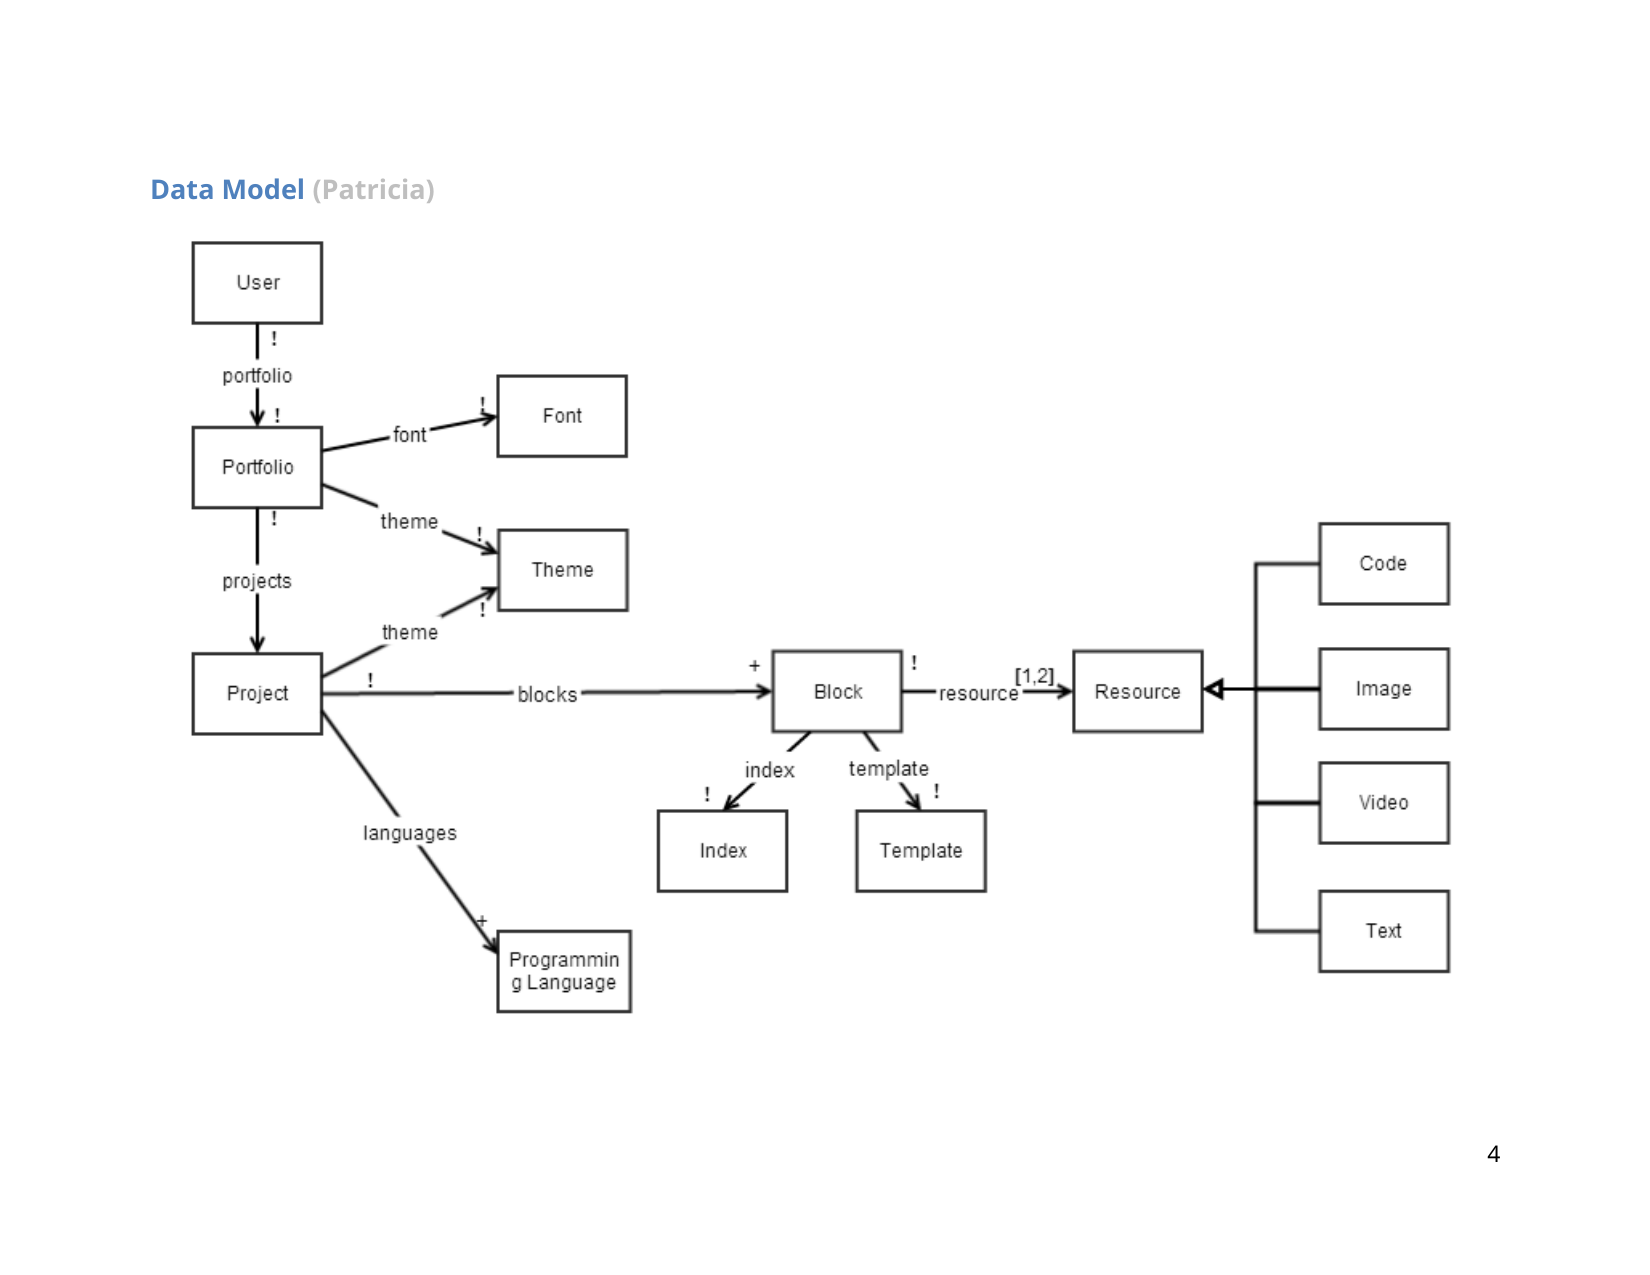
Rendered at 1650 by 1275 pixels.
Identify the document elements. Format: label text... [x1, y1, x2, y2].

subtitle Data Model (Patricia) [150, 171, 1500, 208]
picture [150, 213, 1480, 1044]
